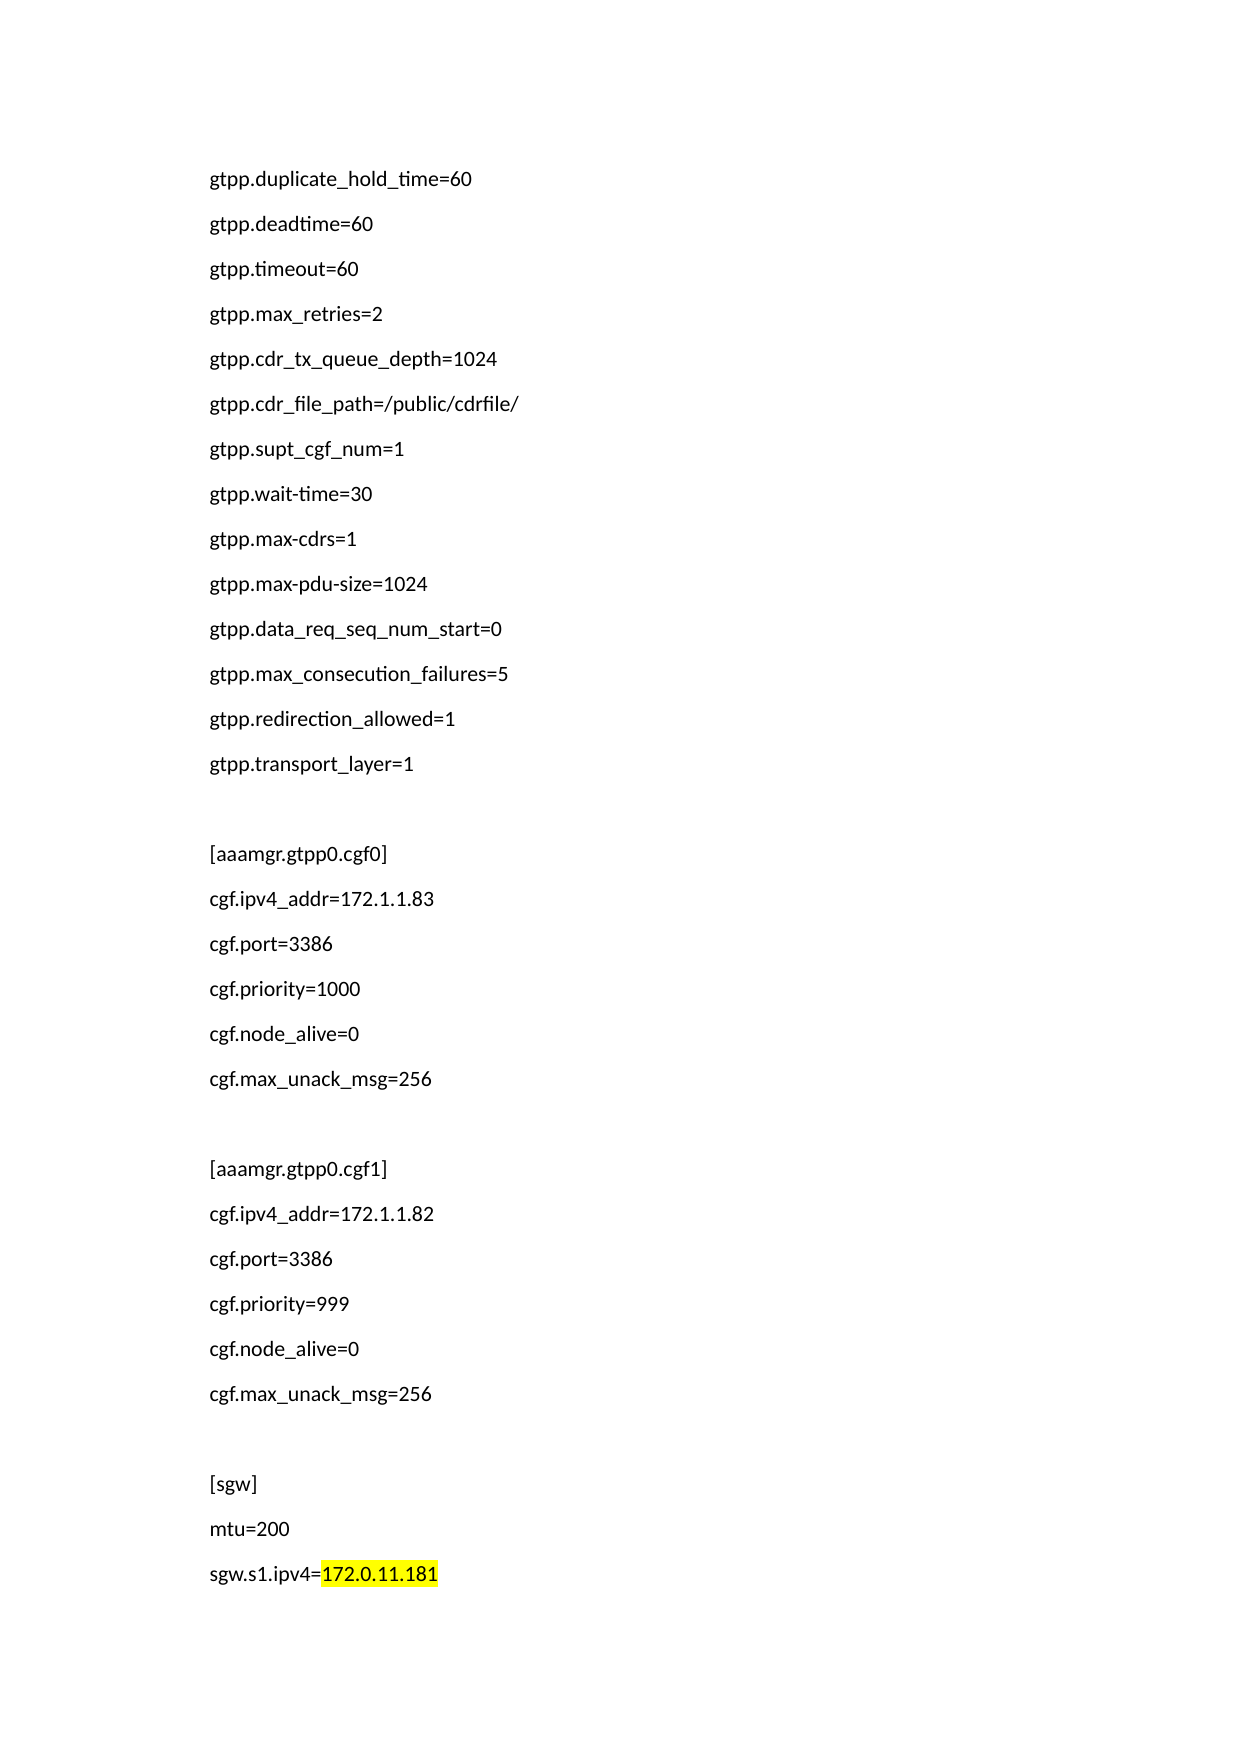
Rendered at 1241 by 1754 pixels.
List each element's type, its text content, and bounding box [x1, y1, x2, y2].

text mtu=200 [187, 1512, 1053, 1544]
text sgw.s1.ipv4=172.0.11.181 [187, 1557, 1053, 1589]
text gtpp.duplicate_hold_time=60 [187, 162, 1053, 194]
text cgf.node_alive=0 [187, 1017, 1053, 1049]
text cgf.port=3386 [187, 927, 1053, 959]
text [sgw] [187, 1467, 1053, 1499]
text cgf.port=3386 [187, 1242, 1053, 1274]
text gtpp.redirection_allowed=1 [187, 702, 1053, 734]
text gtpp.max_consecution_failures=5 [187, 657, 1053, 689]
text gtpp.deadtime=60 [187, 207, 1053, 239]
text gtpp.data_req_seq_num_start=0 [187, 612, 1053, 644]
text gtpp.max-pdu-size=1024 [187, 567, 1053, 599]
text cgf.priority=1000 [187, 972, 1053, 1004]
text gtpp.max-cdrs=1 [187, 522, 1053, 554]
text gtpp.timeout=60 [187, 252, 1053, 284]
text gtpp.cdr_file_path=/public/cdrfile/ [187, 387, 1053, 419]
text gtpp.cdr_tx_queue_depth=1024 [187, 342, 1053, 374]
text cgf.max_unack_msg=256 [187, 1062, 1053, 1094]
text gtpp.wait-time=30 [187, 477, 1053, 509]
text gtpp.max_retries=2 [187, 297, 1053, 329]
text cgf.ipv4_addr=172.1.1.82 [187, 1197, 1053, 1229]
text gtpp.transport_layer=1 [187, 747, 1053, 779]
text [aaamgr.gtpp0.cgf1] [187, 1152, 1053, 1184]
text [aaamgr.gtpp0.cgf0] [187, 837, 1053, 869]
text gtpp.supt_cgf_num=1 [187, 432, 1053, 464]
text cgf.max_unack_msg=256 [187, 1377, 1053, 1409]
text cgf.ipv4_addr=172.1.1.83 [187, 882, 1053, 914]
text cgf.priority=999 [187, 1287, 1053, 1319]
text cgf.node_alive=0 [187, 1332, 1053, 1364]
